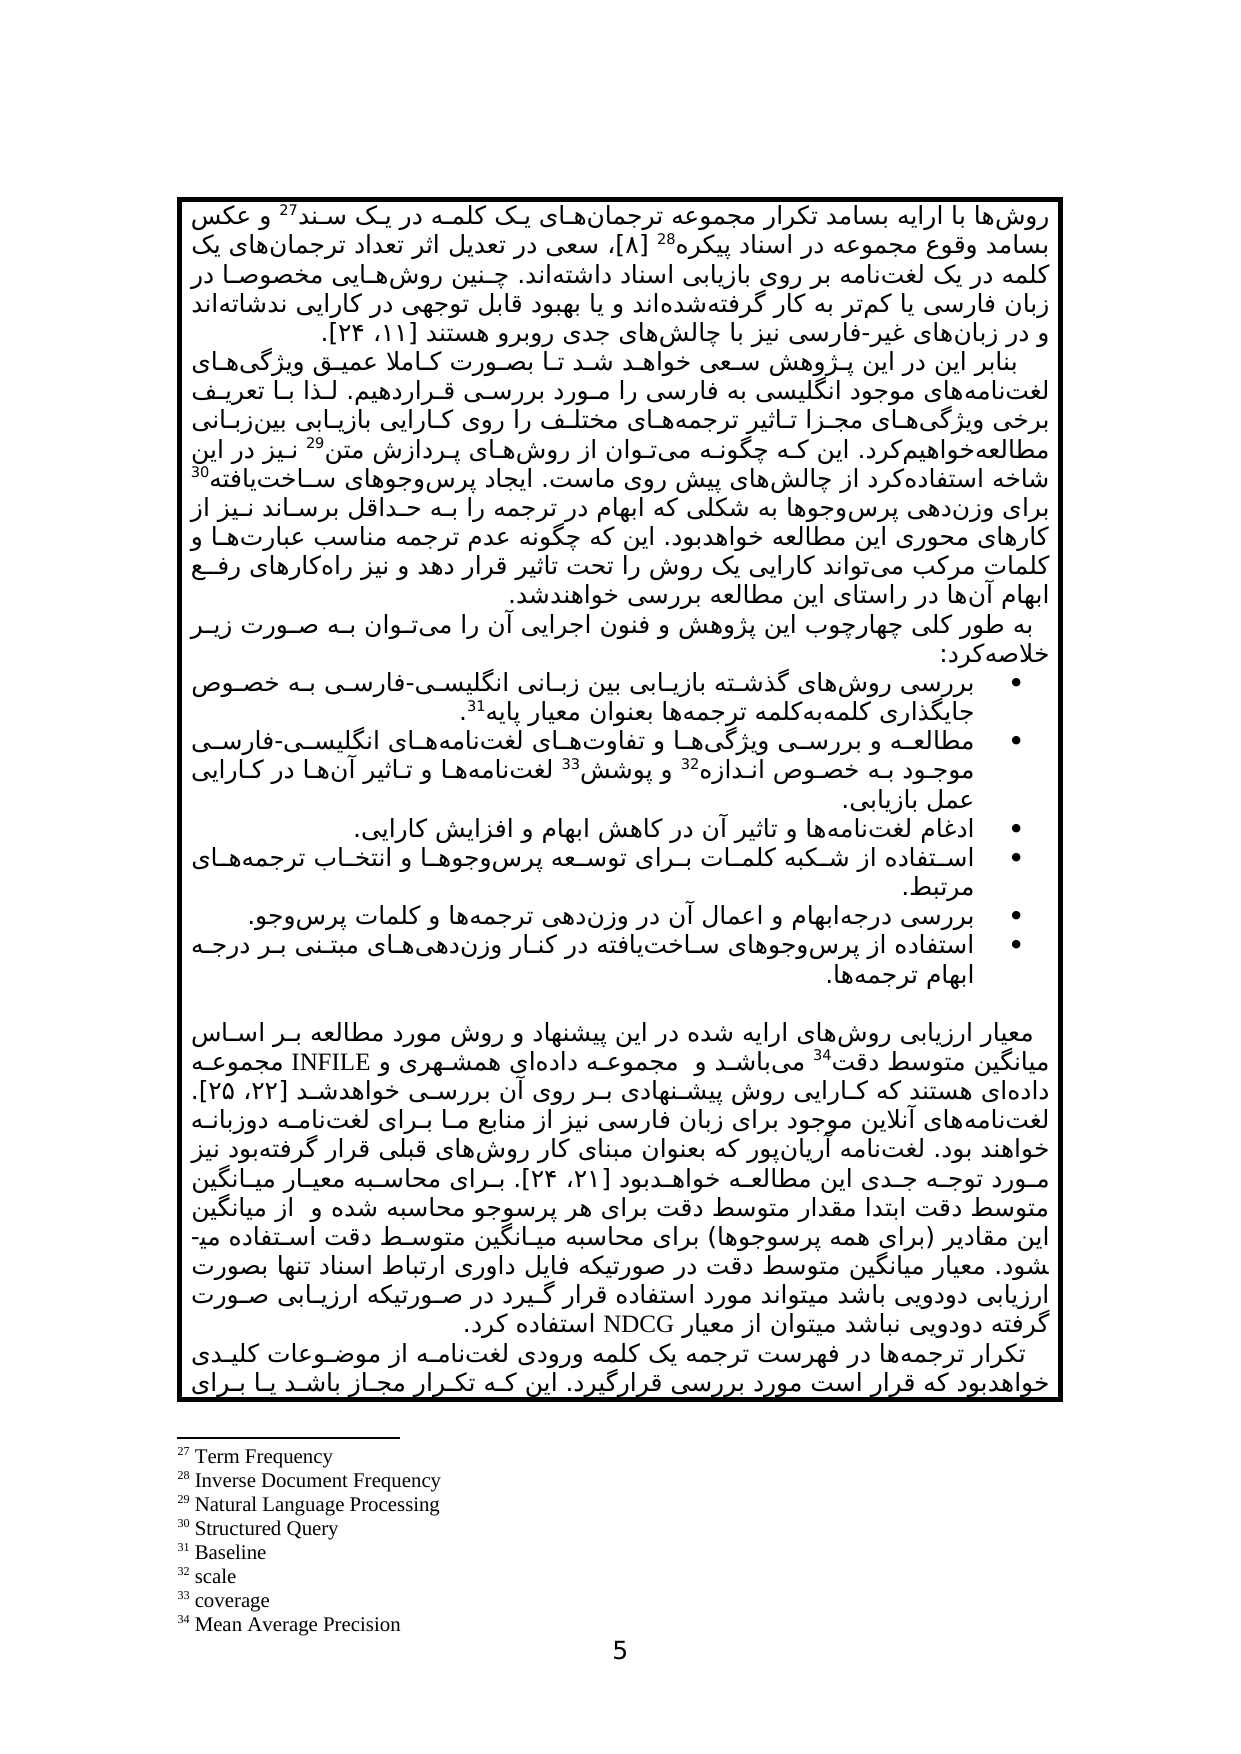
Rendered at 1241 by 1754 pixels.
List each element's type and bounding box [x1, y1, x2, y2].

table_header [182, 202, 1058, 1397]
